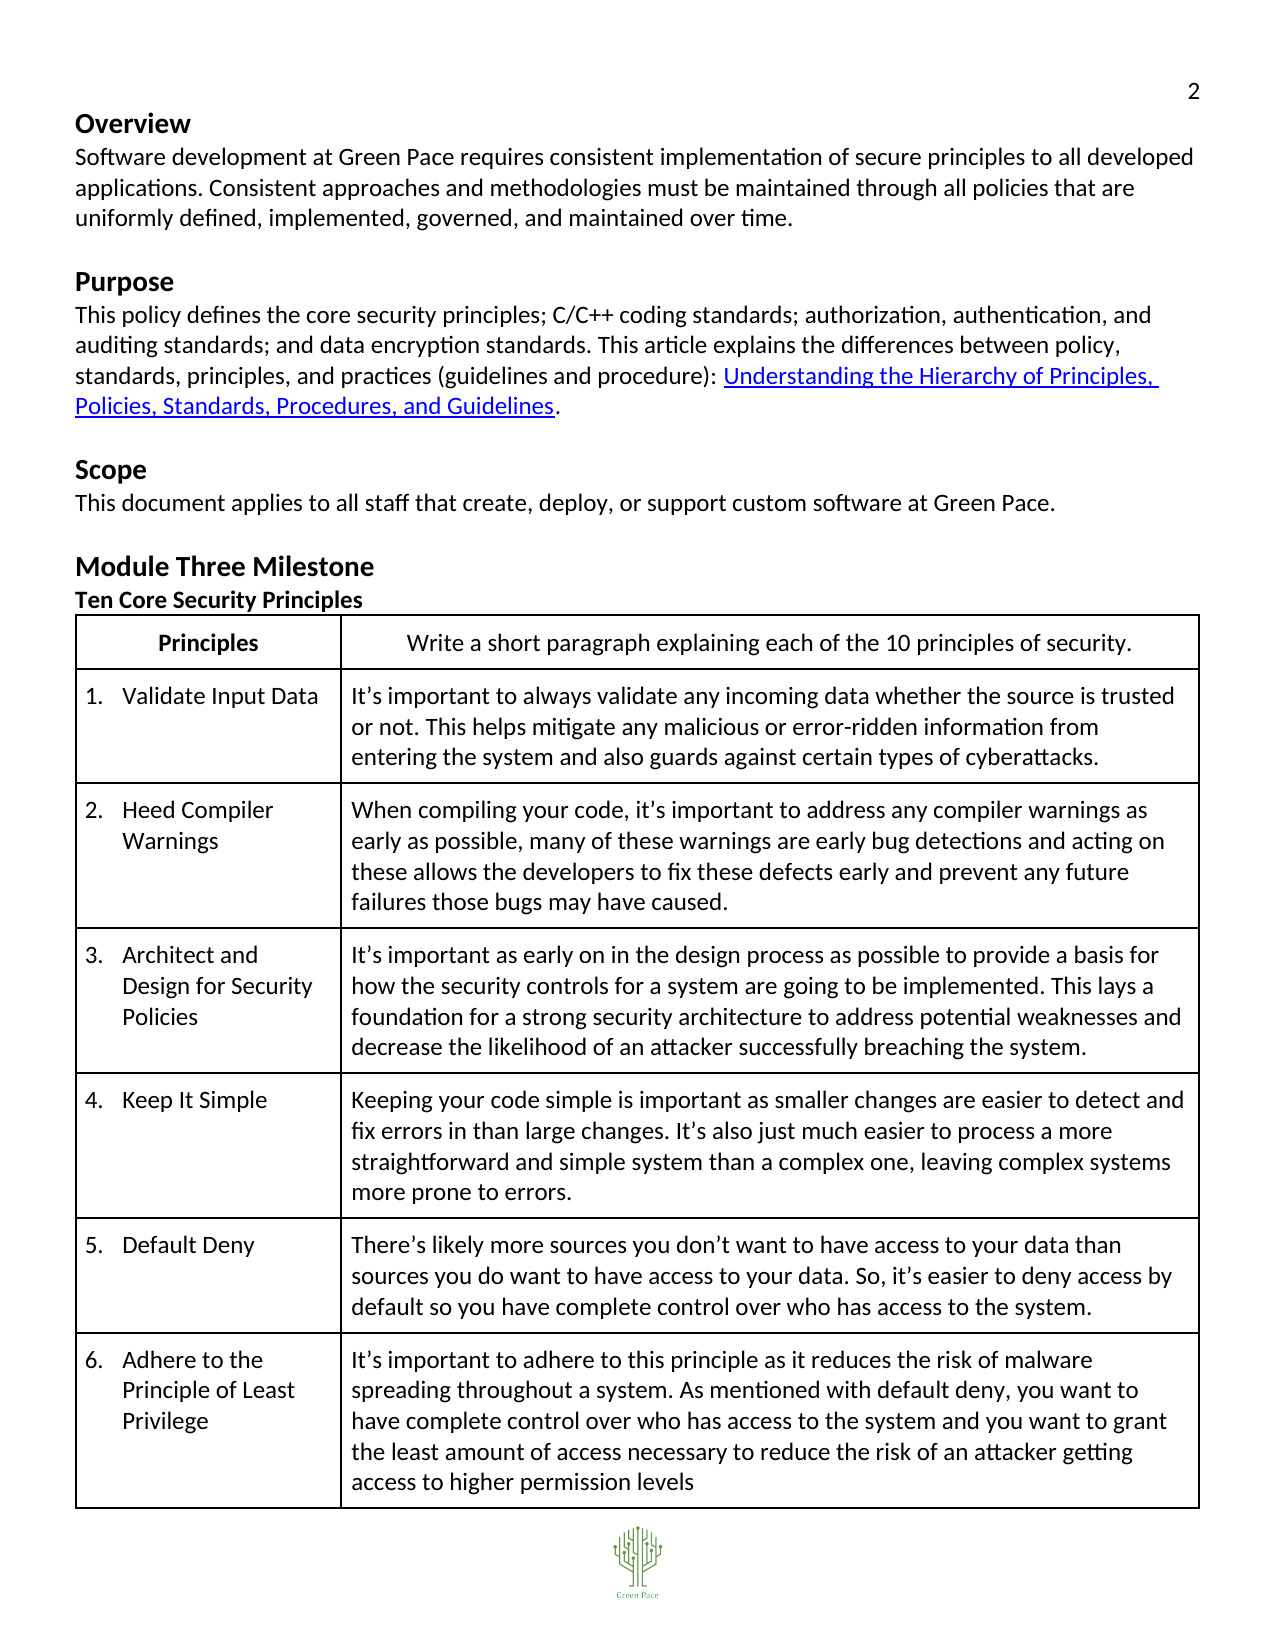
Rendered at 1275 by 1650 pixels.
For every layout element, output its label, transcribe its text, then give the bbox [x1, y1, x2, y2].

table_cell Architect and Design for Security Policies [77, 929, 340, 1072]
table_cell There’s likely more sources you don’t want to have access to your data than sources you do want to have access to your data. So, it’s easier to deny access by default so you have complete control over who has access to the system. [342, 1219, 1198, 1332]
table_header Write a short paragraph explaining each of the 10 principles of security. [342, 616, 1198, 668]
table_cell Validate Input Data [77, 670, 340, 782]
picture [605, 1521, 670, 1606]
table_cell Heed Compiler Warnings [77, 784, 340, 927]
table_cell Keeping your code simple is important as smaller changes are easier to detect and fix errors in than large changes. It’s also just much easier to process a more straightforward and simple system than a complex one, leaving complex systems more prone to errors. [342, 1074, 1198, 1217]
table_cell When compiling your code, it’s important to address any compiler warnings as early as possible, many of these warnings are early bug detections and acting on these allows the developers to fix these defects early and prevent any future failures those bugs may have caused. [342, 784, 1198, 927]
text This policy defines the core security principles; C/C++ coding standards; authorization, authentication, and auditing standards; and data encryption standards. This article explains the differences between policy, standards, principles, and practices (guidelines and procedure): Understanding the Hierarchy of Principles, Policies, Standards, Procedures, and Guidelines. [75, 299, 1200, 421]
table_cell It’s important to adhere to this principle as it reduces the risk of malware spreading throughout a system. As mentioned with default deny, you want to have complete control over who has access to the system and you want to grant the least amount of access necessary to reduce the risk of an attacker getting access to higher permission levels [342, 1334, 1198, 1507]
subtitle Scope [75, 451, 1200, 487]
text Software development at Green Pace requires consistent implementation of secure principles to all developed applications. Consistent approaches and methodologies must be maintained through all policies that are uniformly defined, implemented, governed, and maintained over time. [75, 141, 1200, 233]
table_cell Default Deny [77, 1219, 340, 1332]
subtitle Module Three Milestone [75, 548, 1200, 584]
subtitle Ten Core Security Principles [75, 584, 1200, 614]
table_header Principles [77, 616, 340, 668]
subtitle Purpose [75, 263, 1200, 299]
table_cell Keep It Simple [77, 1074, 340, 1217]
table_cell It’s important as early on in the design process as possible to provide a basis for how the security controls for a system are going to be implemented. This lays a foundation for a strong security architecture to address potential weaknesses and decrease the likelihood of an attacker successfully breaching the system. [342, 929, 1198, 1072]
subtitle Overview [75, 106, 1200, 141]
text This document applies to all staff that create, deploy, or support custom software at Green Pace. [75, 487, 1200, 518]
table_cell It’s important to always validate any incoming data whether the source is trusted or not. This helps mitigate any malicious or error-ridden information from entering the system and also guards against certain types of cyberattacks. [342, 670, 1198, 782]
table_cell Adhere to the Principle of Least Privilege [77, 1334, 340, 1507]
